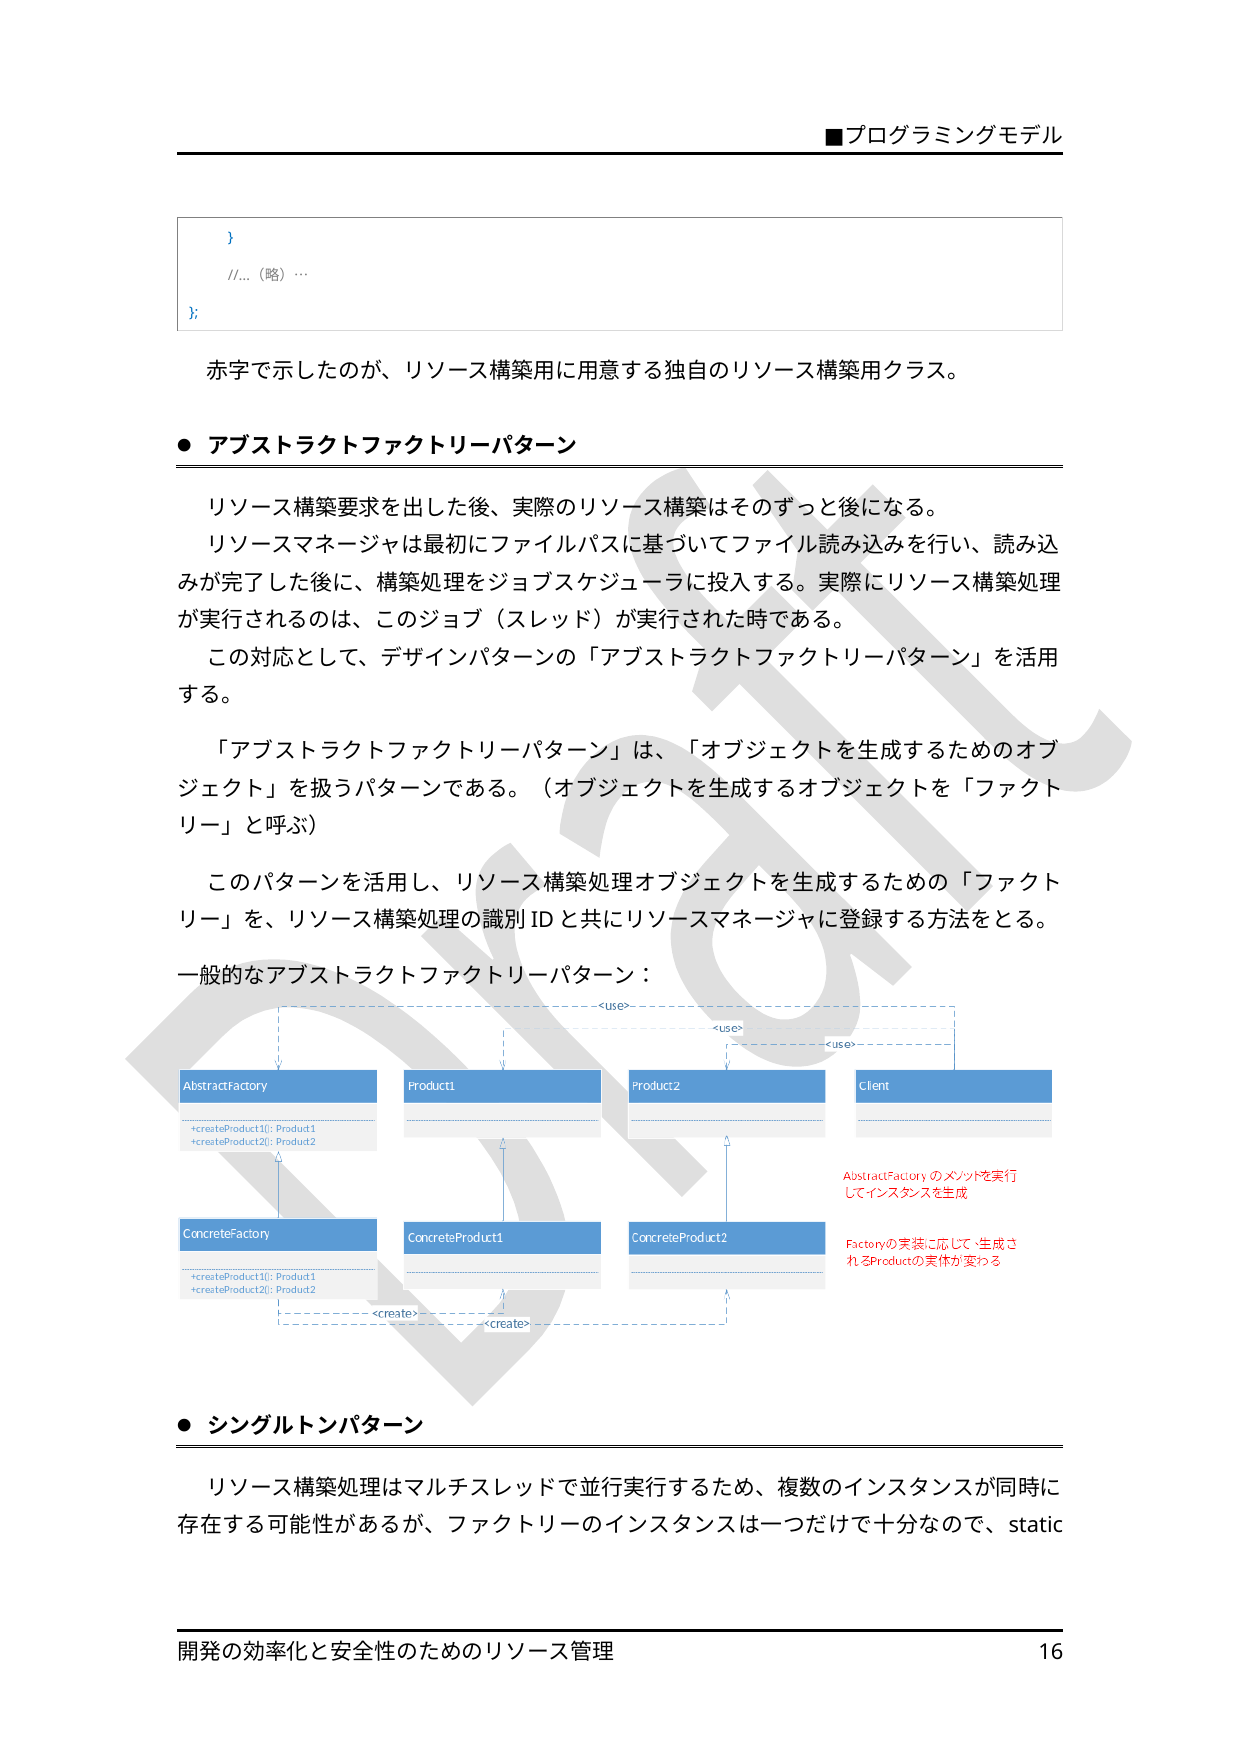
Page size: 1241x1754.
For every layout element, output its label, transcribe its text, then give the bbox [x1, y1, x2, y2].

subtitle シングルトンパターン [176, 1405, 1063, 1445]
subtitle アブストラクトファクトリーパターン [176, 425, 1063, 465]
text リソースマネージャは最初にファイルパスに基づいてファイル読み込みを行い、読み込みが完了した後に、構築処理をジョブスケジューラに投入する。実際にリソース構築処理が実行されるのは、このジョブ（スレッド）が実行された時である。 [177, 524, 1063, 637]
text 赤字で示したのが、リソース構築用に用意する独自のリソース構築用クラス。 [177, 350, 1063, 388]
text 一般的なアブストラクトファクトリーパターン： [177, 955, 1063, 993]
text 「アブストラクトファクトリーパターン」は、「オブジェクトを生成するためのオブジェクト」を扱うパターンである。（オブジェクトを生成するオブジェクトを「ファクトリー」と呼ぶ） [177, 730, 1063, 843]
text リソース構築要求を出した後、実際のリソース構築はそのずっと後になる。 [177, 487, 1063, 524]
text この対応として、デザインパターンの「アブストラクトファクトリーパターン」を活用する。 [177, 637, 1063, 712]
text このパターンを活用し、リソース構築処理オブジェクトを生成するための「ファクトリー」を、リソース構築処理の識別IDと共にリソースマネージャに登録する方法をとる。 [177, 862, 1063, 937]
text リソース構築処理はマルチスレッドで並行実行するため、複数のインスタンスが同時に存在する可能性があるが、ファクトリーのインスタンスは一つだけで十分なので、static 変数で扱う。 [177, 1467, 1063, 1542]
